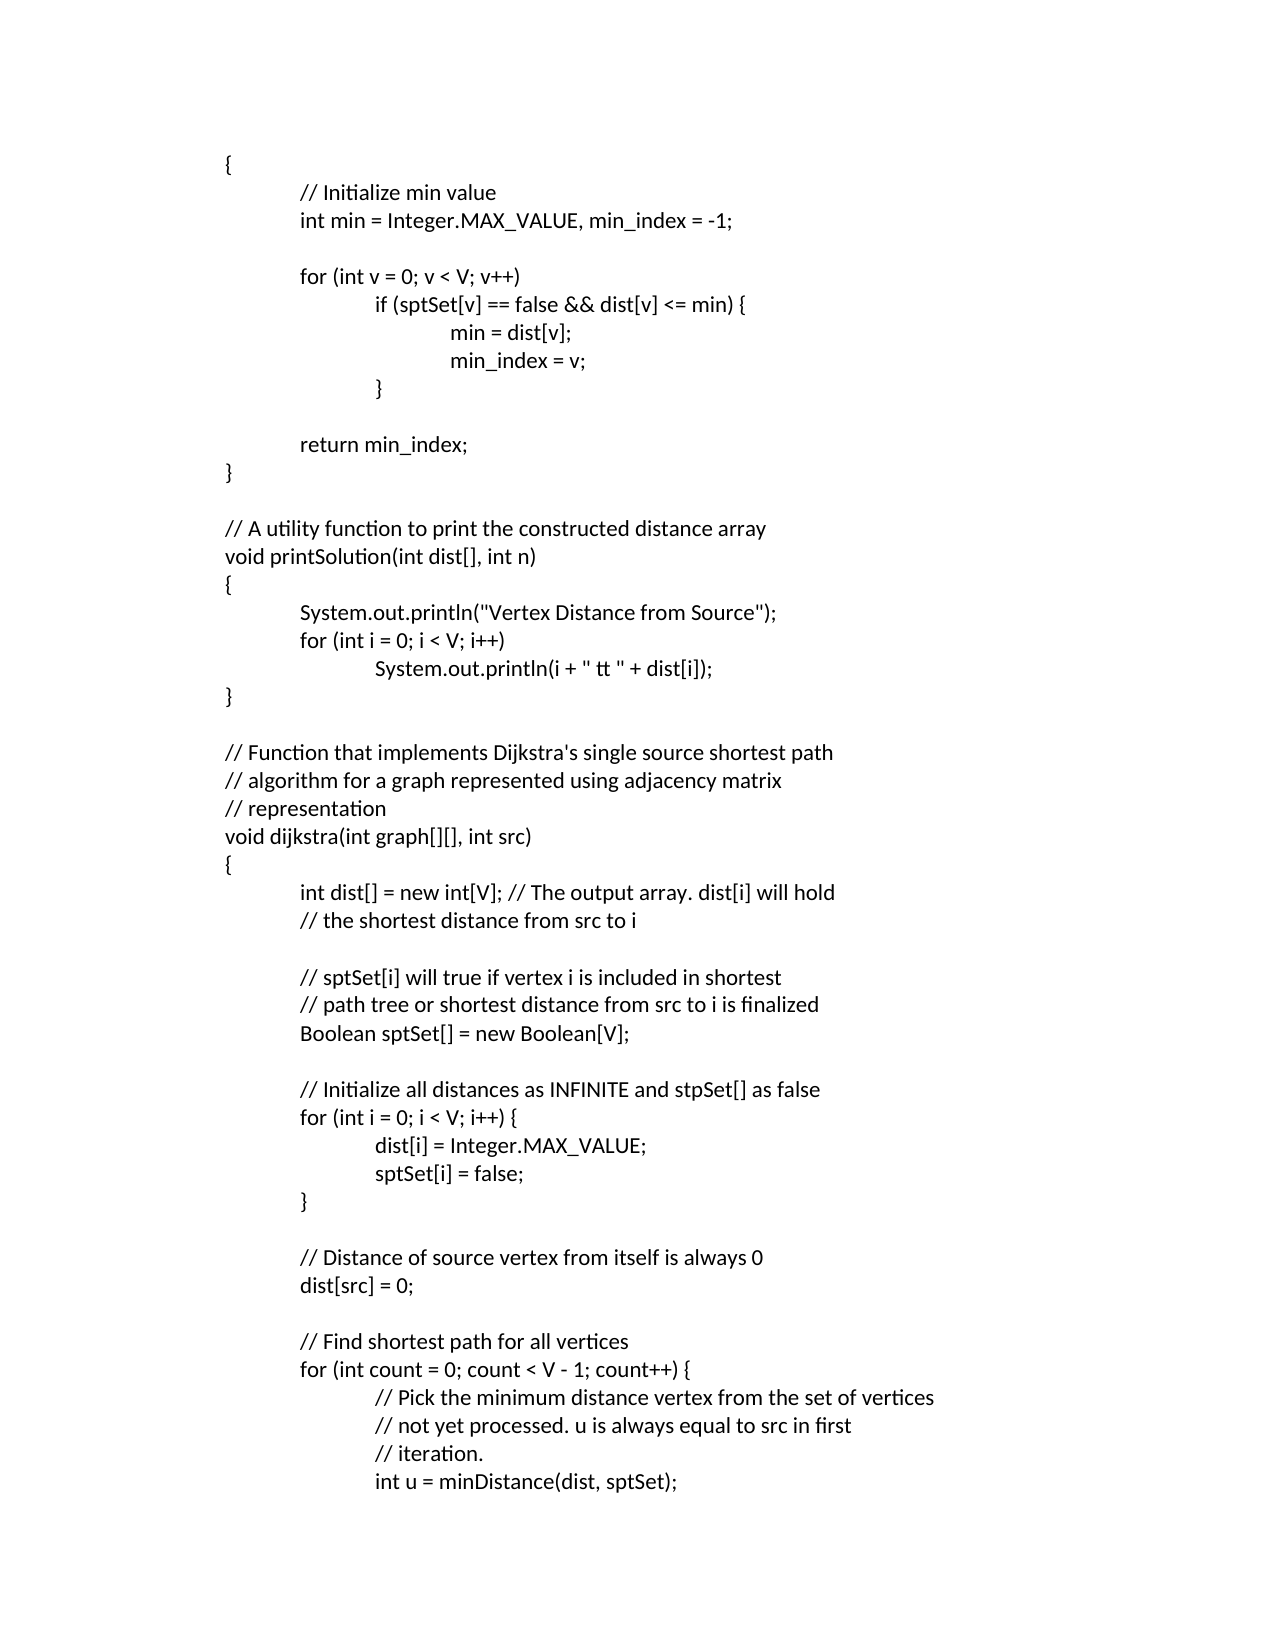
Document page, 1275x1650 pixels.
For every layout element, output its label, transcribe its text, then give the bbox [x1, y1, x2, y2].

text System.out.println(i + " tt " + dist[i]); [150, 654, 1125, 682]
text Boolean sptSet[] = new Boolean[V]; [150, 1019, 1125, 1047]
text } [150, 458, 1125, 486]
text int min = Integer.MAX_VALUE, min_index = -1; [150, 206, 1125, 234]
text // Distance of source vertex from itself is always 0 [150, 1243, 1125, 1271]
text min_index = v; [150, 346, 1125, 374]
text // the shortest distance from src to i [150, 907, 1125, 934]
text // not yet processed. u is always equal to src in first [150, 1411, 1125, 1439]
text for (int v = 0; v < V; v++) [150, 262, 1125, 290]
text // path tree or shortest distance from src to i is finalized [150, 991, 1125, 1019]
text } [150, 682, 1125, 710]
text if (sptSet[v] == false && dist[v] <= min) { [150, 290, 1125, 318]
text // sptSet[i] will true if vertex i is included in shortest [150, 963, 1125, 991]
text // Find shortest path for all vertices [150, 1327, 1125, 1355]
text // algorithm for a graph represented using adjacency matrix [150, 766, 1125, 794]
text { [150, 150, 1125, 178]
text void dijkstra(int graph[][], int src) [150, 822, 1125, 851]
text int dist[] = new int[V]; // The output array. dist[i] will hold [150, 878, 1125, 907]
text // Initialize min value [150, 178, 1125, 206]
text { [150, 570, 1125, 598]
text // A utility function to print the constructed distance array [150, 514, 1125, 542]
text // representation [150, 794, 1125, 822]
text // Function that implements Dijkstra's single source shortest path [150, 738, 1125, 766]
text { [150, 851, 1125, 878]
text // iteration. [150, 1439, 1125, 1467]
text // Initialize all distances as INFINITE and stpSet[] as false [150, 1075, 1125, 1103]
text } [150, 374, 1125, 402]
text void printSolution(int dist[], int n) [150, 542, 1125, 570]
text // Pick the minimum distance vertex from the set of vertices [150, 1383, 1125, 1411]
text for (int i = 0; i < V; i++) [150, 626, 1125, 654]
text for (int i = 0; i < V; i++) { [150, 1103, 1125, 1131]
text return min_index; [150, 430, 1125, 458]
text for (int count = 0; count < V - 1; count++) { [150, 1355, 1125, 1383]
text } [150, 1187, 1125, 1215]
text dist[src] = 0; [150, 1271, 1125, 1299]
text int u = minDistance(dist, sptSet); [150, 1467, 1125, 1495]
text System.out.println("Vertex Distance from Source"); [150, 598, 1125, 626]
text min = dist[v]; [150, 318, 1125, 346]
text sptSet[i] = false; [150, 1159, 1125, 1187]
text dist[i] = Integer.MAX_VALUE; [150, 1131, 1125, 1159]
